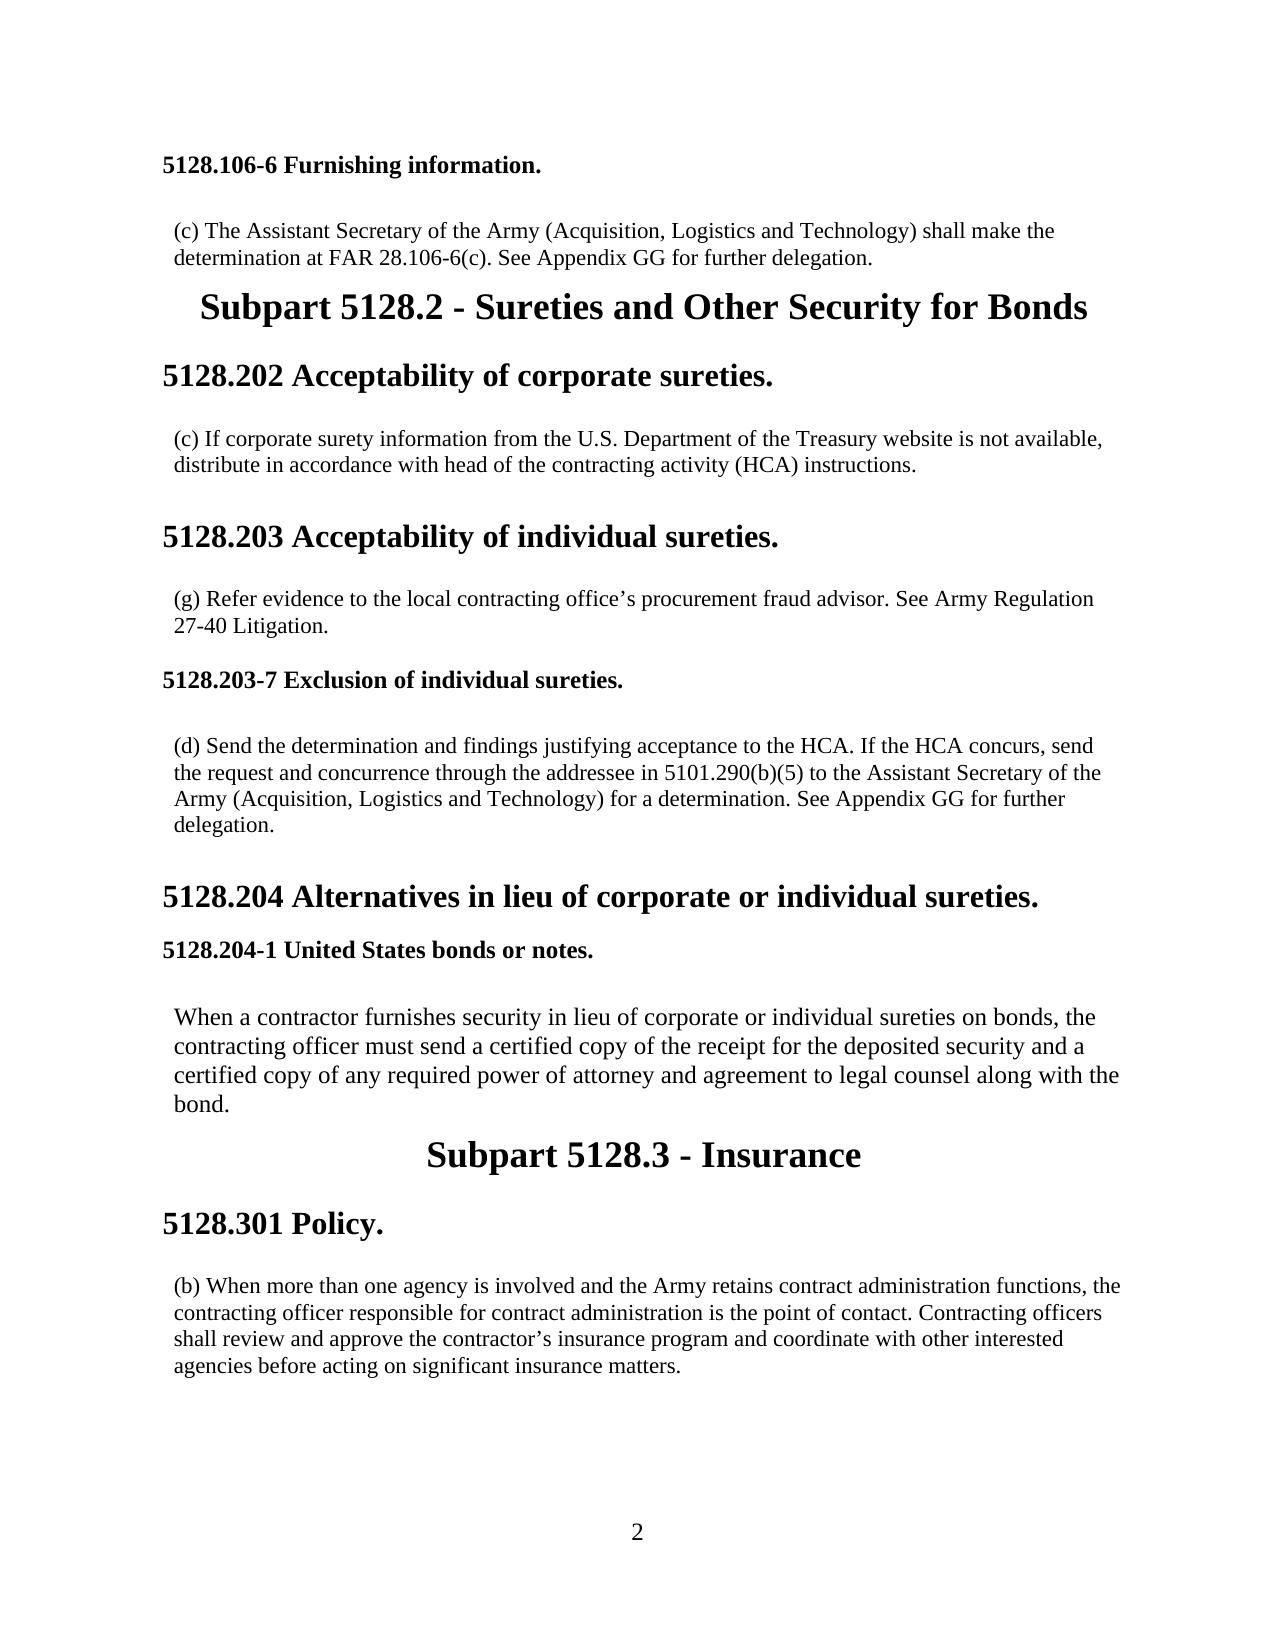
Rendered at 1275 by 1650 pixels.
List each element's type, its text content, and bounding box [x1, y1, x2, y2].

text (d) Send the determination and findings justifying acceptance to the HCA. If the HCA concurs, send the request and concurrence through the addressee in 5101.290(b)(5) to the Assistant Secretary of the Army (Acquisition, Logistics and Technology) for a determination. See Appendix GG for further delegation. [163, 722, 1135, 848]
subtitle 5128.301 Policy. [162, 1204, 1125, 1241]
text (g) Refer evidence to the local contracting office’s procurement fraud advisor. See Army Regulation 27-40 Litigation. [163, 575, 1135, 649]
text (c) If corporate surety information from the U.S. Department of the Treasury website is not available, distribute in accordance with head of the contracting activity (HCA) instructions. [163, 414, 1135, 488]
subtitle 5128.203-7 Exclusion of individual sureties. [162, 665, 1125, 694]
subtitle 5128.204 Alternatives in lieu of corporate or individual sureties. [162, 877, 1125, 914]
text (c) The Assistant Secretary of the Army (Acquisition, Logistics and Technology) shall make the determination at FAR 28.106-6(c). See Appendix GG for further delegation. [163, 207, 1135, 280]
subtitle 5128.204-1 United States bonds or notes. [162, 935, 1125, 964]
text (b) When more than one agency is involved and the Army retains contract administration functions, the contracting officer responsible for contract administration is the point of contact. Contracting officers shall review and approve the contractor’s insurance program and coordinate with other interested agencies before acting on significant insurance matters. [163, 1262, 1135, 1388]
text When a contractor furnishes security in lieu of corporate or individual sureties on bonds, the contracting officer must send a certified copy of the receipt for the deposited security and a certified copy of any required power of attorney and agreement to legal counsel along with the bond. [163, 992, 1135, 1128]
subtitle Subpart 5128.3 - Insurance [162, 1132, 1125, 1175]
subtitle Subpart 5128.2 - Sureties and Other Security for Bonds [162, 284, 1125, 328]
subtitle 5128.202 Acceptability of corporate sureties. [162, 357, 1125, 394]
subtitle 5128.203 Acceptability of individual sureties. [162, 517, 1125, 554]
subtitle 5128.106-6 Furnishing information. [162, 150, 1125, 179]
